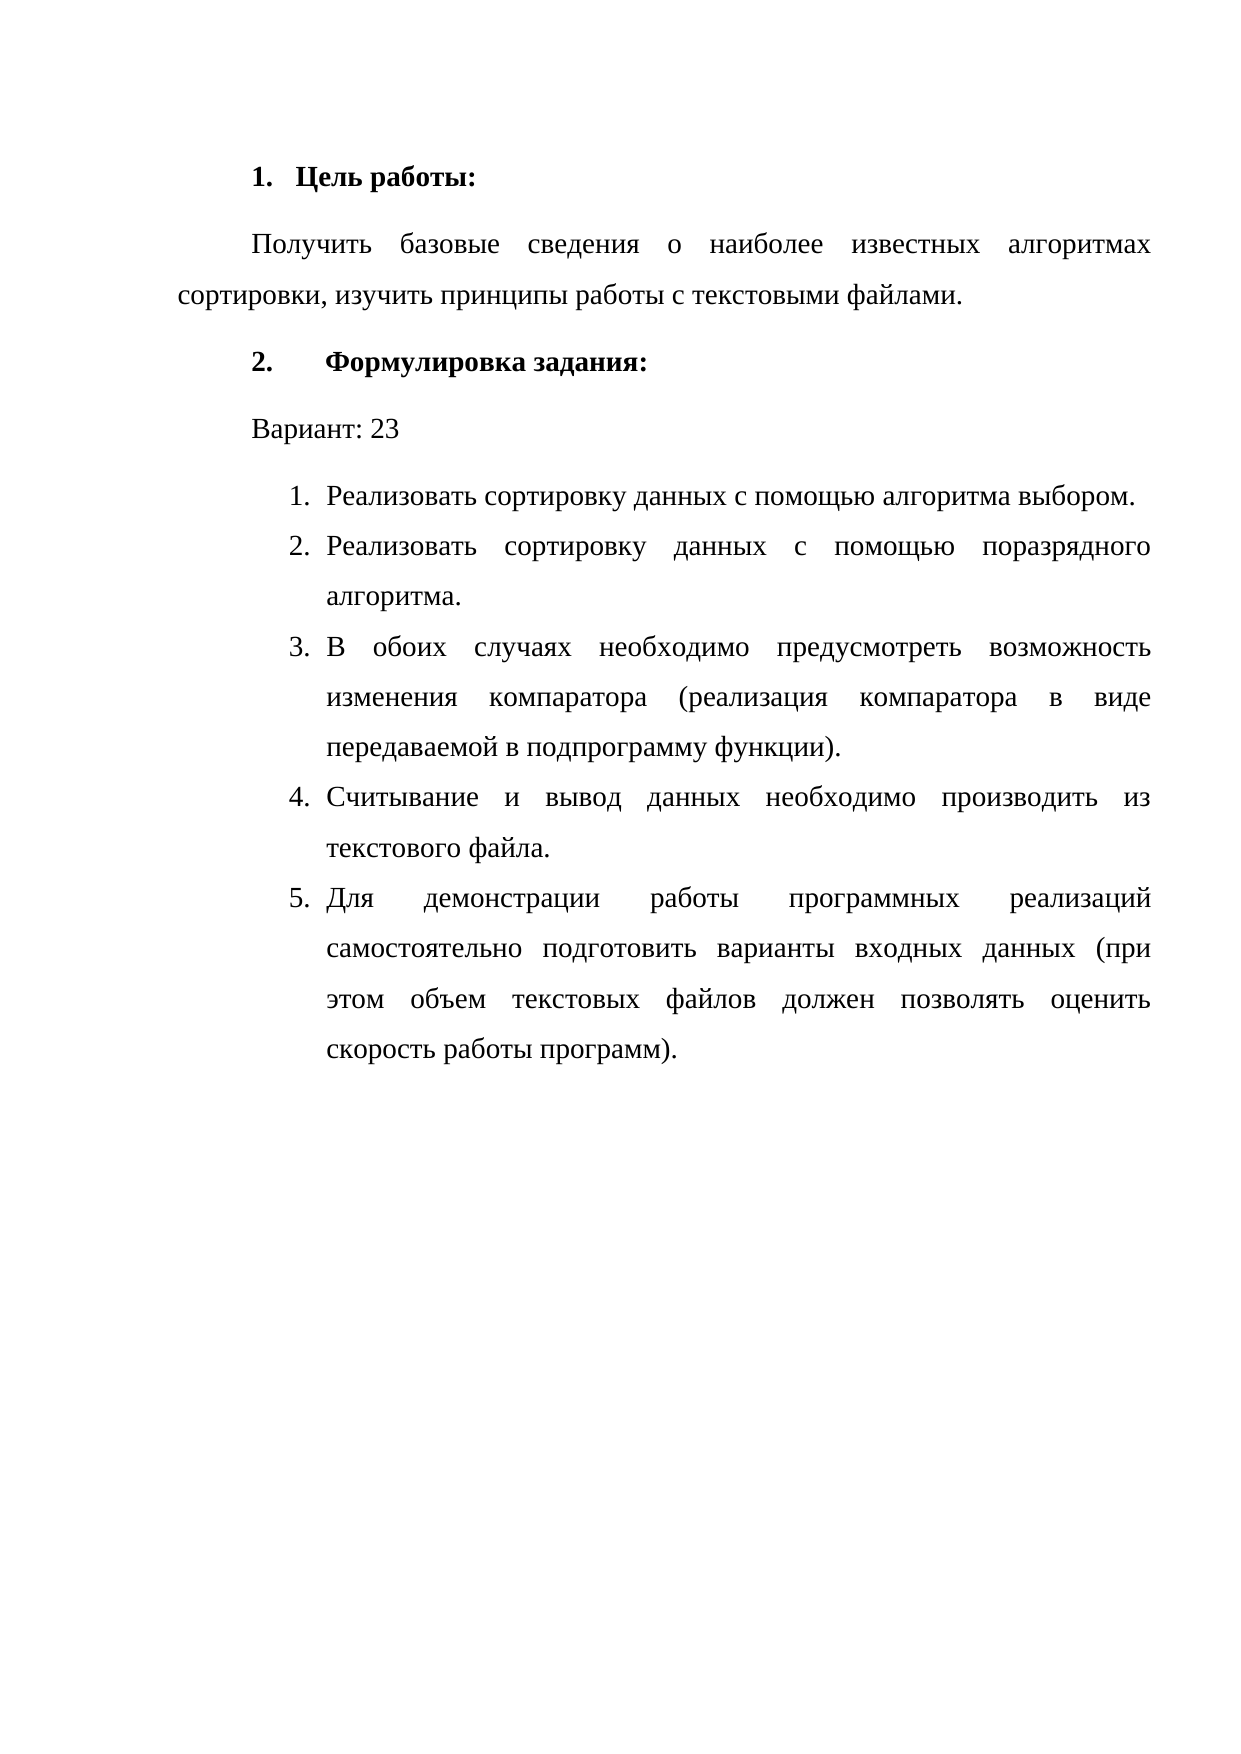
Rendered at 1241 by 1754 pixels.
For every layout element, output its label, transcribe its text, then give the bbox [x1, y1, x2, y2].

list Реализовать сортировку данных с помощью алгоритма выбором. [288, 478, 1152, 511]
list Для демонстрации работы программных реализаций самостоятельно подготовить варианты входных данных (при этом объем текстовых файлов должен позволять оценить скорость работы программ). [288, 880, 1152, 1065]
list Реализовать сортировку данных с помощью поразрядного алгоритма. [288, 528, 1152, 612]
list Считывание и вывод данных необходимо производить из текстового файла. [288, 779, 1152, 863]
list В обоих случаях необходимо предусмотреть возможность изменения компаратора (реализация компаратора в виде передаваемой в подпрограмму функции). [288, 629, 1152, 763]
list Цель работы: [177, 159, 1152, 193]
list Формулировка задания: [177, 344, 1152, 377]
text Вариант: 23 [177, 411, 1152, 444]
text Получить базовые сведения о наиболее известных алгоритмах сортировки, изучить принципы работы с текстовыми файлами. [177, 226, 1152, 310]
